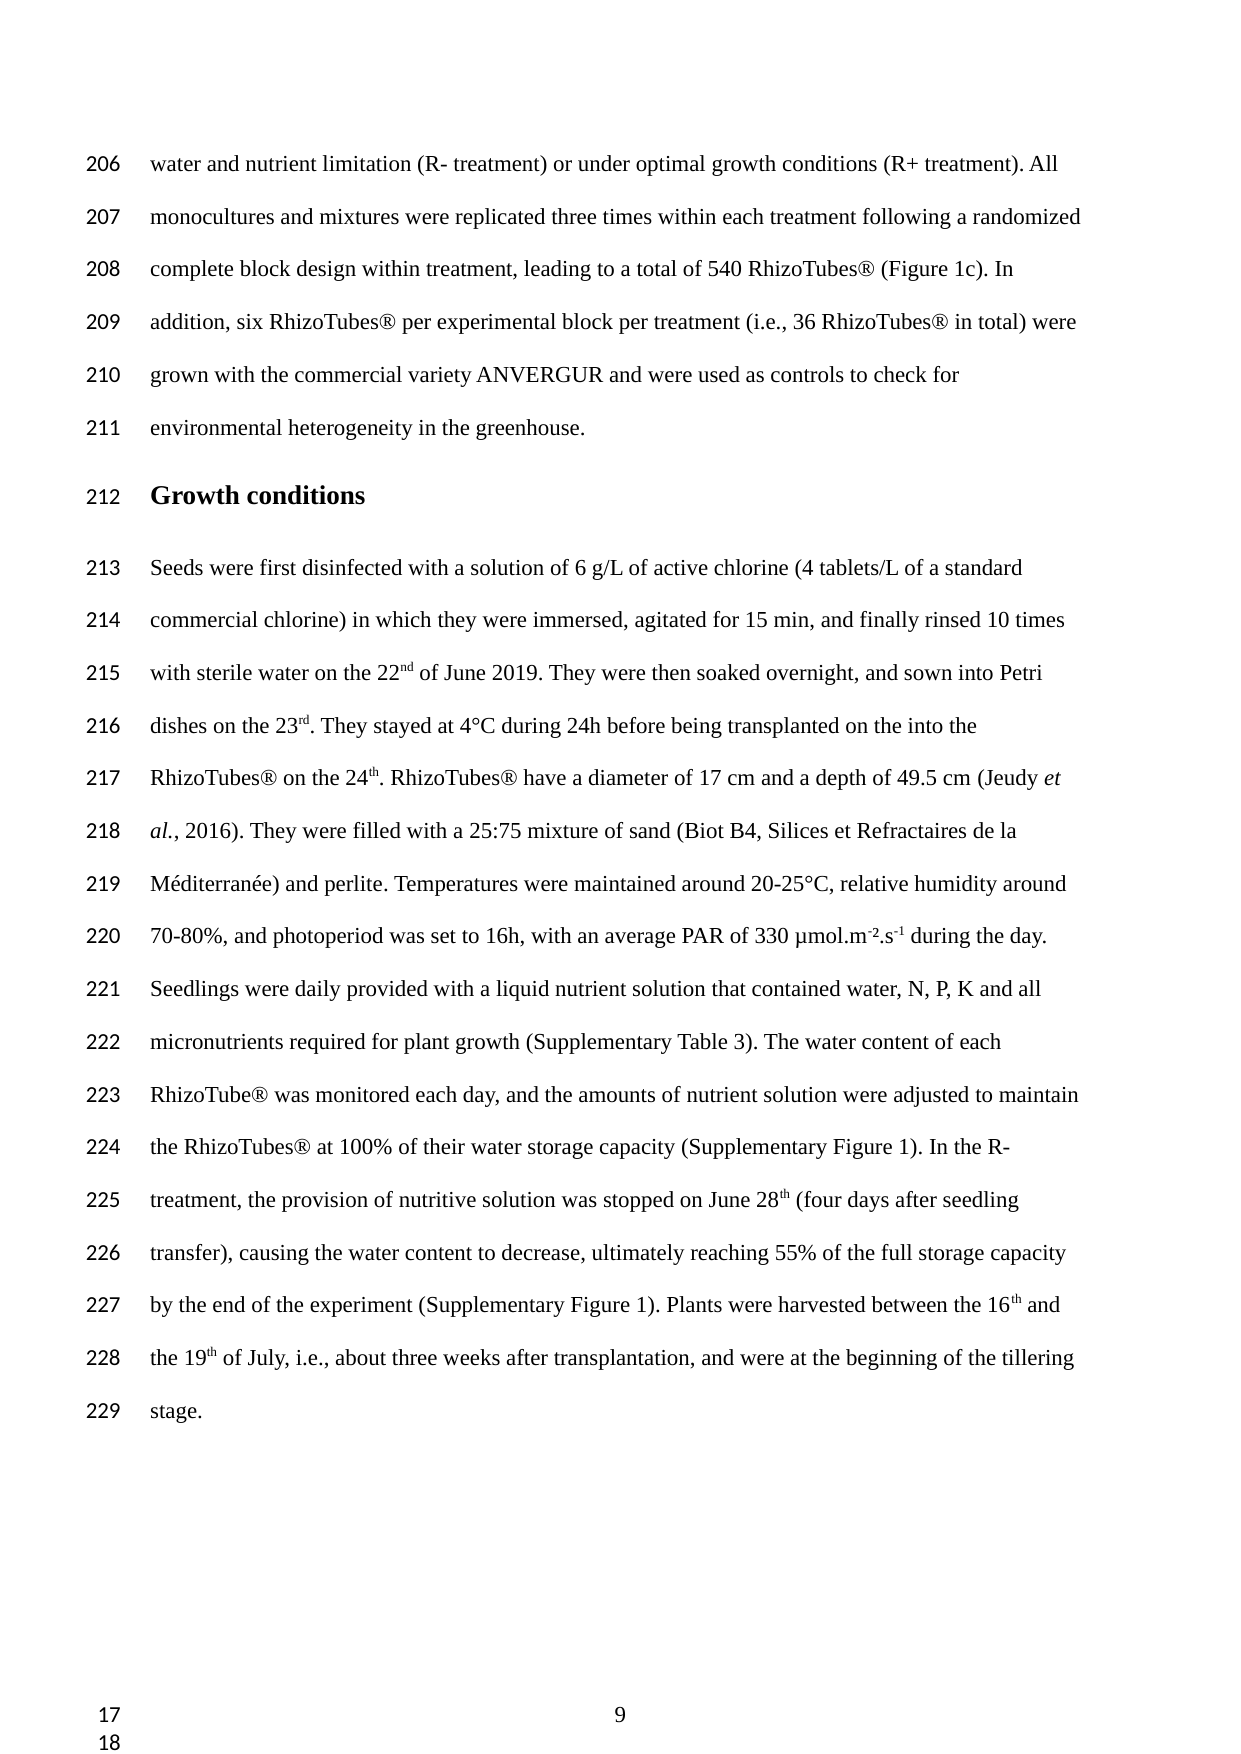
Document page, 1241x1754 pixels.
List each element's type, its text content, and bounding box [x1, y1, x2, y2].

text Seeds were first disinfected with a solution of 6 g/L of active chlorine (4 tablets/L of a standard commercial chlorine) in which they were immersed, agitated for 15 min, and finally rinsed 10 times with sterile water on the 22nd of June 2019. They were then soaked overnight, and sown into Petri dishes on the 23rd. They stayed at 4°C during 24h before being transplanted on the into the RhizoTubes® on the 24th. RhizoTubes® have a diameter of 17 cm and a depth of 49.5 cm (Jeudy et al., 2016). They were filled with a 25:75 mixture of sand (Biot B4, Silices et Refractaires de la Méditerranée) and perlite. Temperatures were maintained around 20-25°C, relative humidity around 70-80%, and photoperiod was set to 16h, with an average PAR of 330 µmol.m-².s-1 during the day. Seedlings were daily provided with a liquid nutrient solution that contained water, N, P, K and all micronutrients required for plant growth (Supplementary Table 3). The water content of each RhizoTube® was monitored each day, and the amounts of nutrient solution were adjusted to maintain the RhizoTubes® at 100% of their water storage capacity (Supplementary Figure 1). In the R- treatment, the provision of nutritive solution was stopped on June 28th (four days after seedling transfer), causing the water content to decrease, ultimately reaching 55% of the full storage capacity by the end of the experiment (Supplementary Figure 1). Plants were harvested between the 16th and the 19th of July, i.e., about three weeks after transplantation, and were at the beginning of the tillering stage. [150, 553, 1090, 1423]
subtitle Growth conditions [150, 479, 1090, 510]
